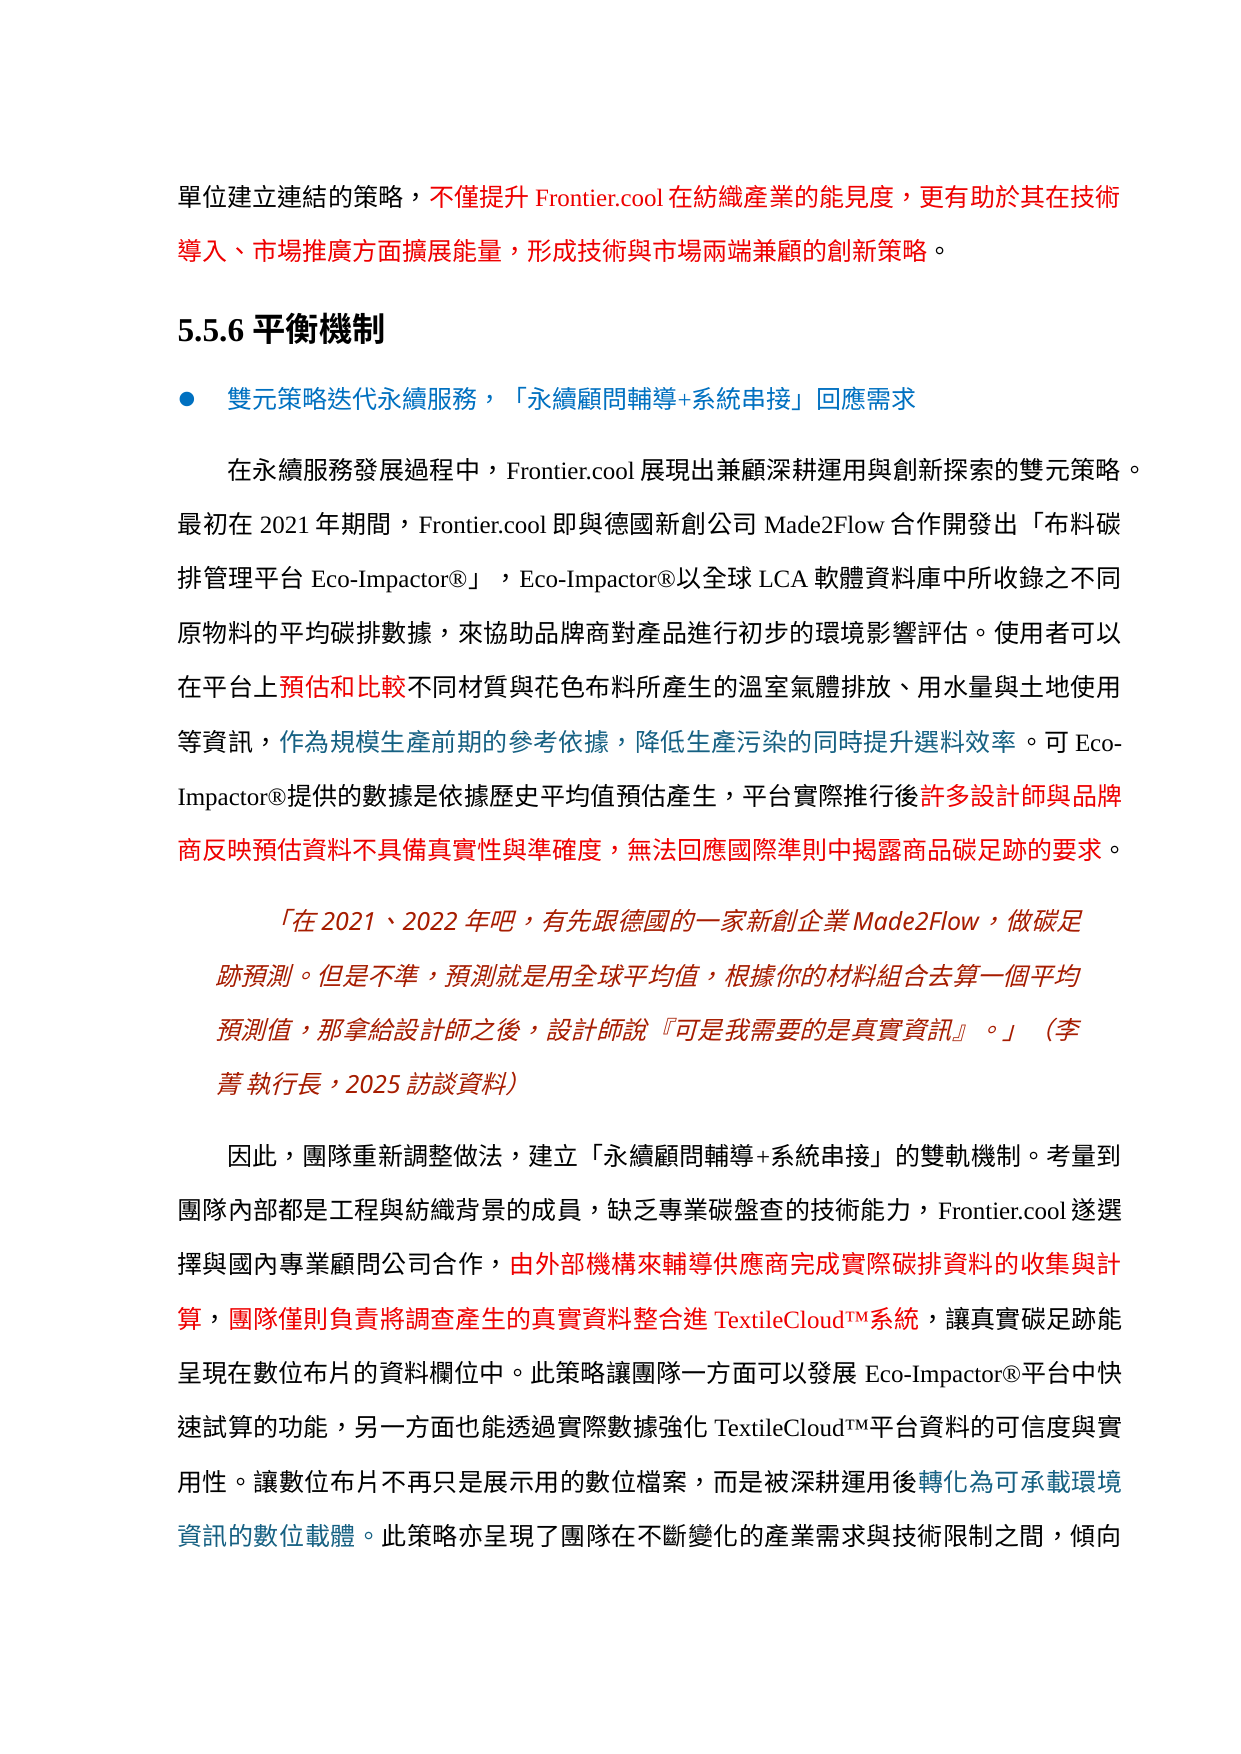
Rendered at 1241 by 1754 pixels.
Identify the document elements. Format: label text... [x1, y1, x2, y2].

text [177, 1136, 1122, 1553]
text 雙元策略迭代永續服務，「永續顧問輔導+系統串接」回應需求 [177, 379, 1122, 415]
subtitle 5.5.6 平衡機制 [177, 303, 1122, 351]
text 在永續服務發展過程中，Frontier.cool展現出兼顧深耕運用與創新探索的雙元策略。最初在2021年期間，Frontier.cool即與德國新創公司Made2Flow合作開發出「布料碳排管理平台Eco-Impactor®」，Eco-Impactor®以全球LCA軟體資料庫中所收錄之不同原物料的平均碳排數據，來協助品牌商對產品進行初步的環境影響評估。使用者可以在平台上預估和比較不同材質與花色布料所產生的溫室氣體排放、用水量與土地使用等資訊，作為規模生產前期的參考依據，降低生產污染的同時提升選料效率。可Eco-Impactor®提供的數據是依據歷史平均值預估產生，平台實際推行後許多設計師與品牌商反映預估資料不具備真實性與準確度，無法回應國際準則中揭露商品碳足跡的要求。 [177, 450, 1122, 867]
text 2024年，Frontier.cool在新創國際發展計畫G Camp帶領之下，遠赴歐洲葡萄牙參與全球科技新創盛會Web Summit，不僅展示其TextileCloud™平台與數位掃描技術外，也接觸到歐洲各地的潛在投資人、品牌商與創新團隊。2025年，Frontier.cool參與Bharat Tex 2025印度全球紡織展，該展會聚集超過3,500家企業與100,000名參觀者，是國際上重要的B2B紡織合作管道，使Frontier.cool獲得與Texperts等國際企業接洽的機會，也強化自身作為布料數位化解決方案服務商在國際上品牌定位。而積極與外部單位建立連結的策略，不僅提升Frontier.cool在紡織產業的能見度，更有助於其在技術導入、市場推廣方面擴展能量，形成技術與市場兩端兼顧的創新策略。 [177, 177, 1122, 268]
text 「在2021、2022年吧，有先跟德國的一家新創企業Made2Flow，做碳足跡預測。但是不準，預測就是用全球平均值，根據你的材料組合去算一個平均預測值，那拿給設計師之後，設計師說『可是我需要的是真實資訊』。」（李菁 執行長，2025訪談資料） [215, 902, 1084, 1101]
